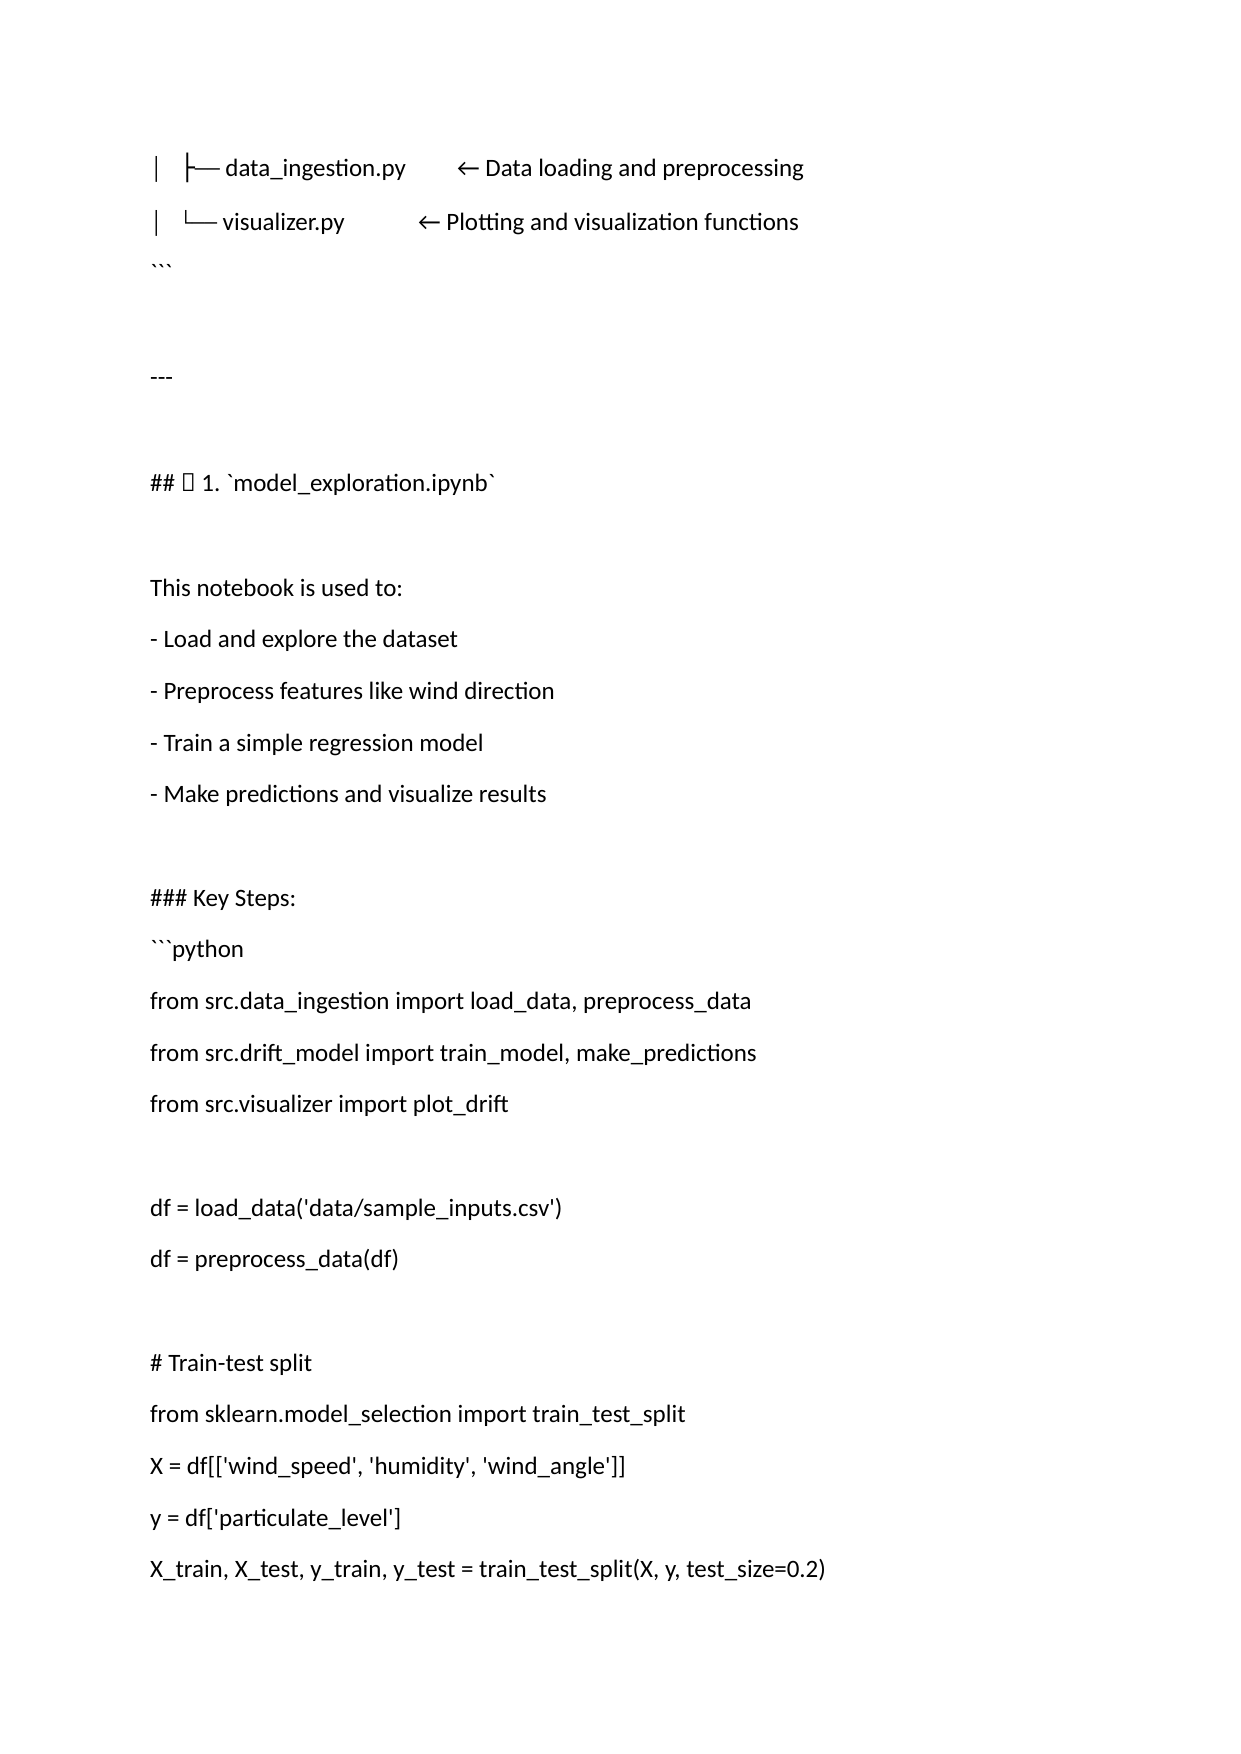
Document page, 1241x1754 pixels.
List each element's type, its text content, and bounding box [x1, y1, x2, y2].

text from sklearn.model_selection import train_test_split [150, 1398, 1090, 1429]
text from src.data_ingestion import load_data, preprocess_data [150, 985, 1090, 1016]
text ### Key Steps: [150, 882, 1090, 912]
text - Make predictions and visualize results [150, 778, 1090, 809]
text - Preprocess features like wind direction [150, 675, 1090, 706]
text from src.visualizer import plot_drift [150, 1088, 1090, 1119]
text df = load_data('data/sample_inputs.csv') [150, 1192, 1090, 1222]
text # Train-test split [150, 1347, 1090, 1377]
text This notebook is used to: [150, 572, 1090, 602]
text - Train a simple regression model [150, 727, 1090, 757]
text │ ├── data_ingestion.py ← Data loading and preprocessing [150, 150, 1090, 184]
text ```python [150, 933, 1090, 964]
text --- [150, 361, 1090, 391]
text - Load and explore the dataset [150, 623, 1090, 654]
text ## 🧪 1. `model_exploration.ipynb` [150, 464, 1090, 498]
text df = preprocess_data(df) [150, 1243, 1090, 1274]
text y = df['particulate_level'] [150, 1502, 1090, 1532]
text X = df[['wind_speed', 'humidity', 'wind_angle']] [150, 1450, 1090, 1481]
text │ └── visualizer.py ← Plotting and visualization functions [150, 206, 1090, 236]
text from src.drift_model import train_model, make_predictions [150, 1037, 1090, 1067]
text X_train, X_test, y_train, y_test = train_test_split(X, y, test_size=0.2) [150, 1553, 1090, 1584]
text ``` [150, 257, 1090, 288]
